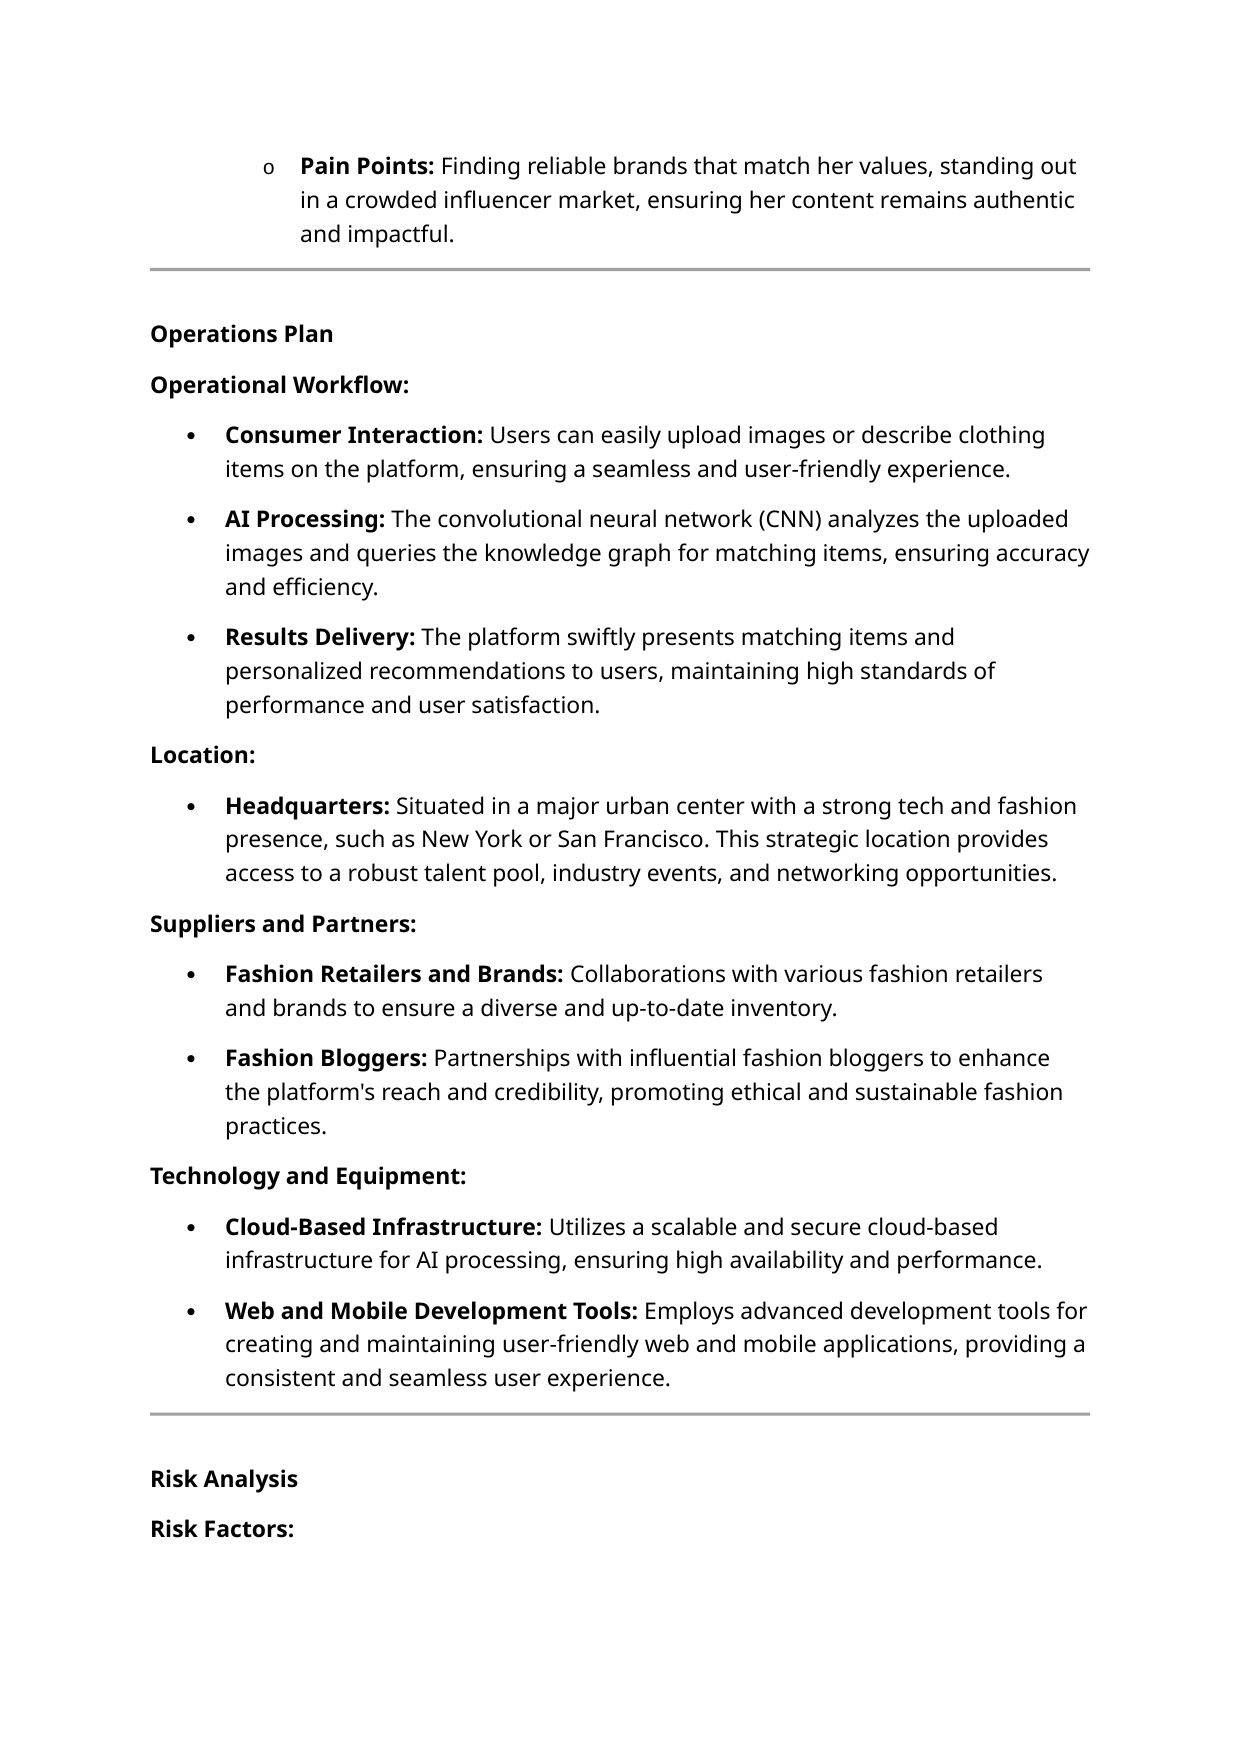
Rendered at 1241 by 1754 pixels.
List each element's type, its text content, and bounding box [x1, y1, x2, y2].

text Risk Analysis [150, 1463, 1090, 1494]
text Risk Factors: [150, 1513, 1090, 1544]
list Headquarters: Situated in a major urban center with a strong tech and fashion presence, such as New York or San Francisco. This strategic location provides access to a robust talent pool, industry events, and networking opportunities. [187, 789, 1090, 888]
list Pain Points: Finding reliable brands that match her values, standing out in a crowded influencer market, ensuring her content remains authentic and impactful. [262, 150, 1090, 249]
list Web and Mobile Development Tools: Employs advanced development tools for creating and maintaining user-friendly web and mobile applications, providing a consistent and seamless user experience. [187, 1294, 1090, 1393]
text Operations Plan [150, 318, 1090, 349]
list Fashion Retailers and Brands: Collaborations with various fashion retailers and brands to ensure a diverse and up-to-date inventory. [187, 958, 1090, 1023]
list Cloud-Based Infrastructure: Utilizes a scalable and secure cloud-based infrastructure for AI processing, ensuring high availability and performance. [187, 1210, 1090, 1275]
text Location: [150, 739, 1090, 770]
list Results Delivery: The platform swiftly presents matching items and personalized recommendations to users, maintaining high standards of performance and user satisfaction. [187, 621, 1090, 720]
list Consumer Interaction: Users can easily upload images or describe clothing items on the platform, ensuring a seamless and user-friendly experience. [187, 419, 1090, 484]
list Fashion Bloggers: Partnerships with influential fashion bloggers to enhance the platform's reach and credibility, promoting ethical and sustainable fashion practices. [187, 1042, 1090, 1141]
text Operational Workflow: [150, 369, 1090, 400]
list AI Processing: The convolutional neural network (CNN) analyzes the uploaded images and queries the knowledge graph for matching items, ensuring accuracy and efficiency. [187, 503, 1090, 602]
text Technology and Equipment: [150, 1160, 1090, 1191]
text Suppliers and Partners: [150, 907, 1090, 939]
